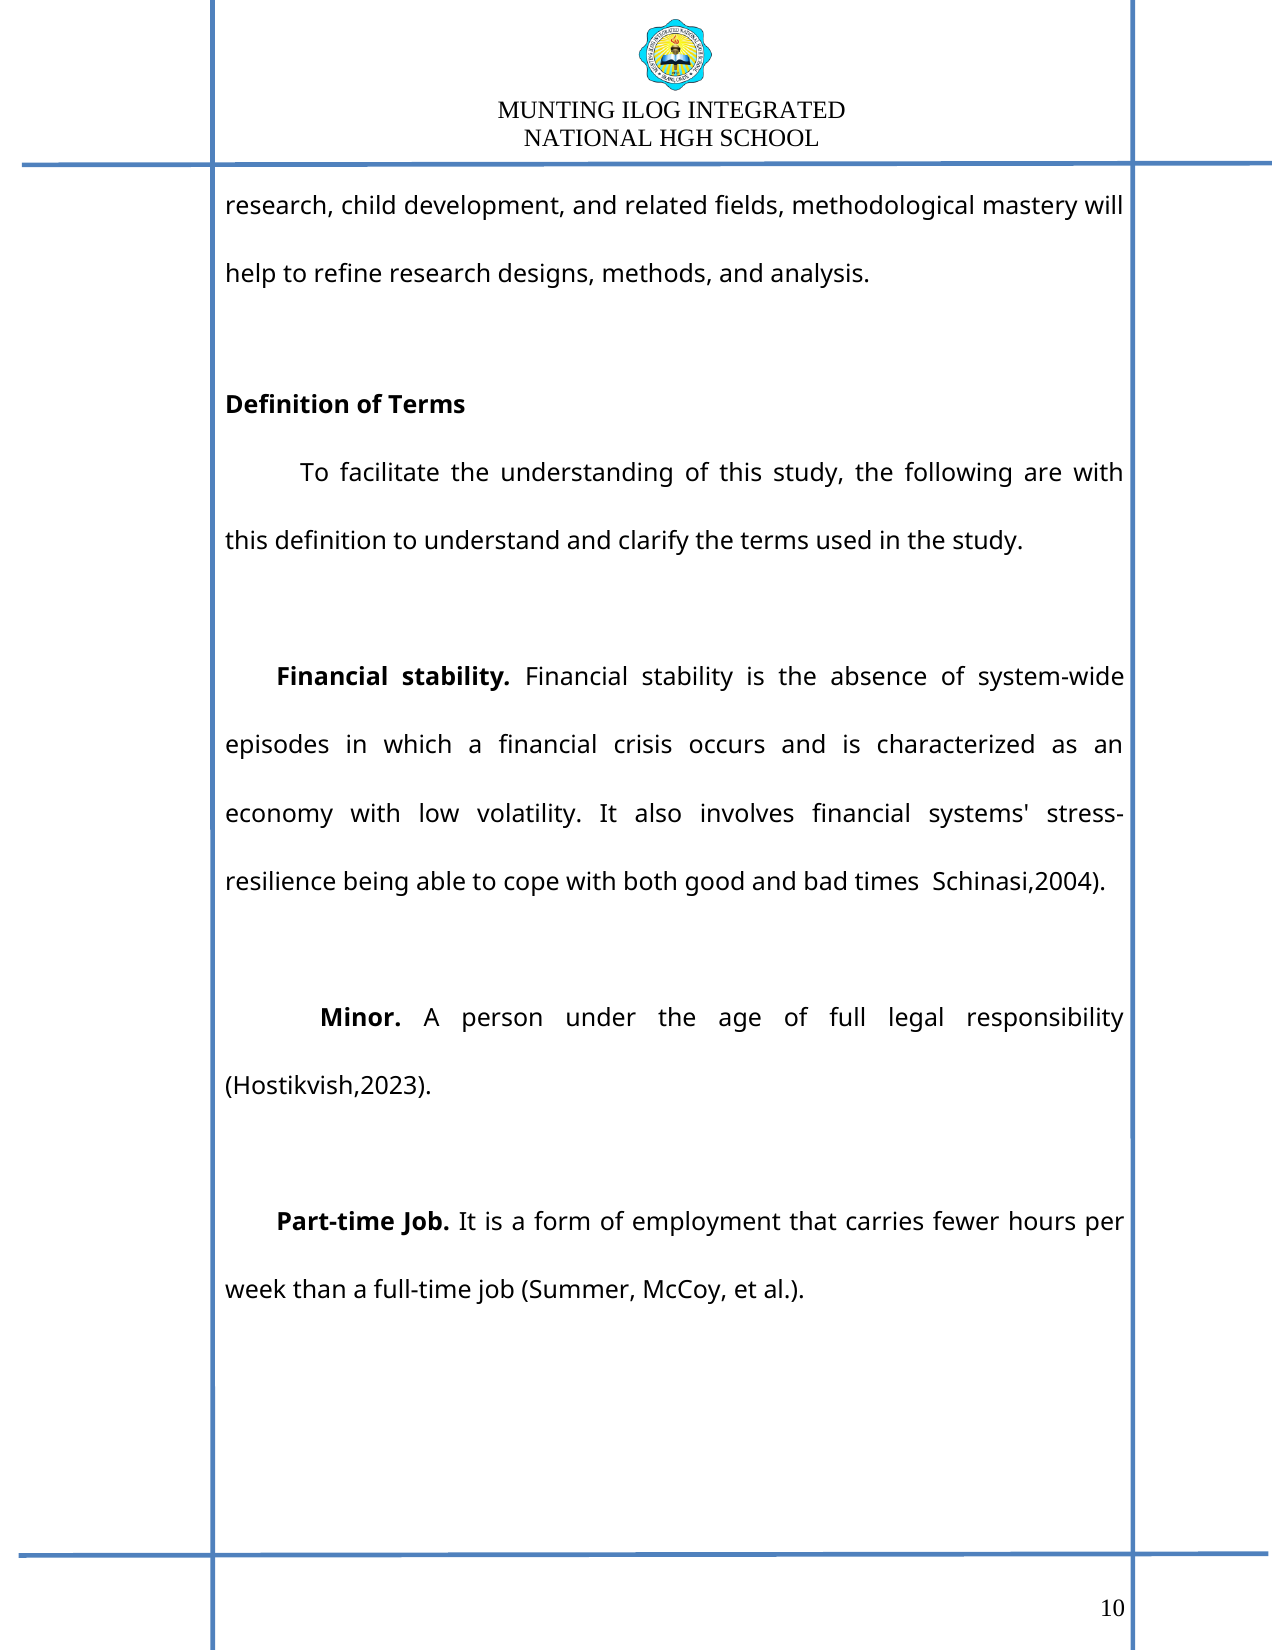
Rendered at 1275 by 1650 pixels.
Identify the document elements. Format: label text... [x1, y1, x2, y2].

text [225, 187, 1125, 290]
text Minor. A person under the age of full legal responsibility (Hostikvish,2023). [225, 1000, 1125, 1102]
text To facilitate the understanding of this study, the following are with this definition to understand and clarify the terms used in the study. [225, 455, 1125, 557]
text Definition of Terms [225, 387, 1125, 421]
picture [635, 15, 715, 94]
text Part-time Job. It is a form of employment that carries fewer hours per week than a full-time job (Summer, McCoy, et al.). [225, 1204, 1125, 1306]
text Financial stability. Financial stability is the absence of system-wide episodes in which a financial crisis occurs and is characterized as an economy with low volatility. It also involves financial systems' stress-resilience being able to cope with both good and bad times Schinasi,2004). [225, 659, 1125, 897]
